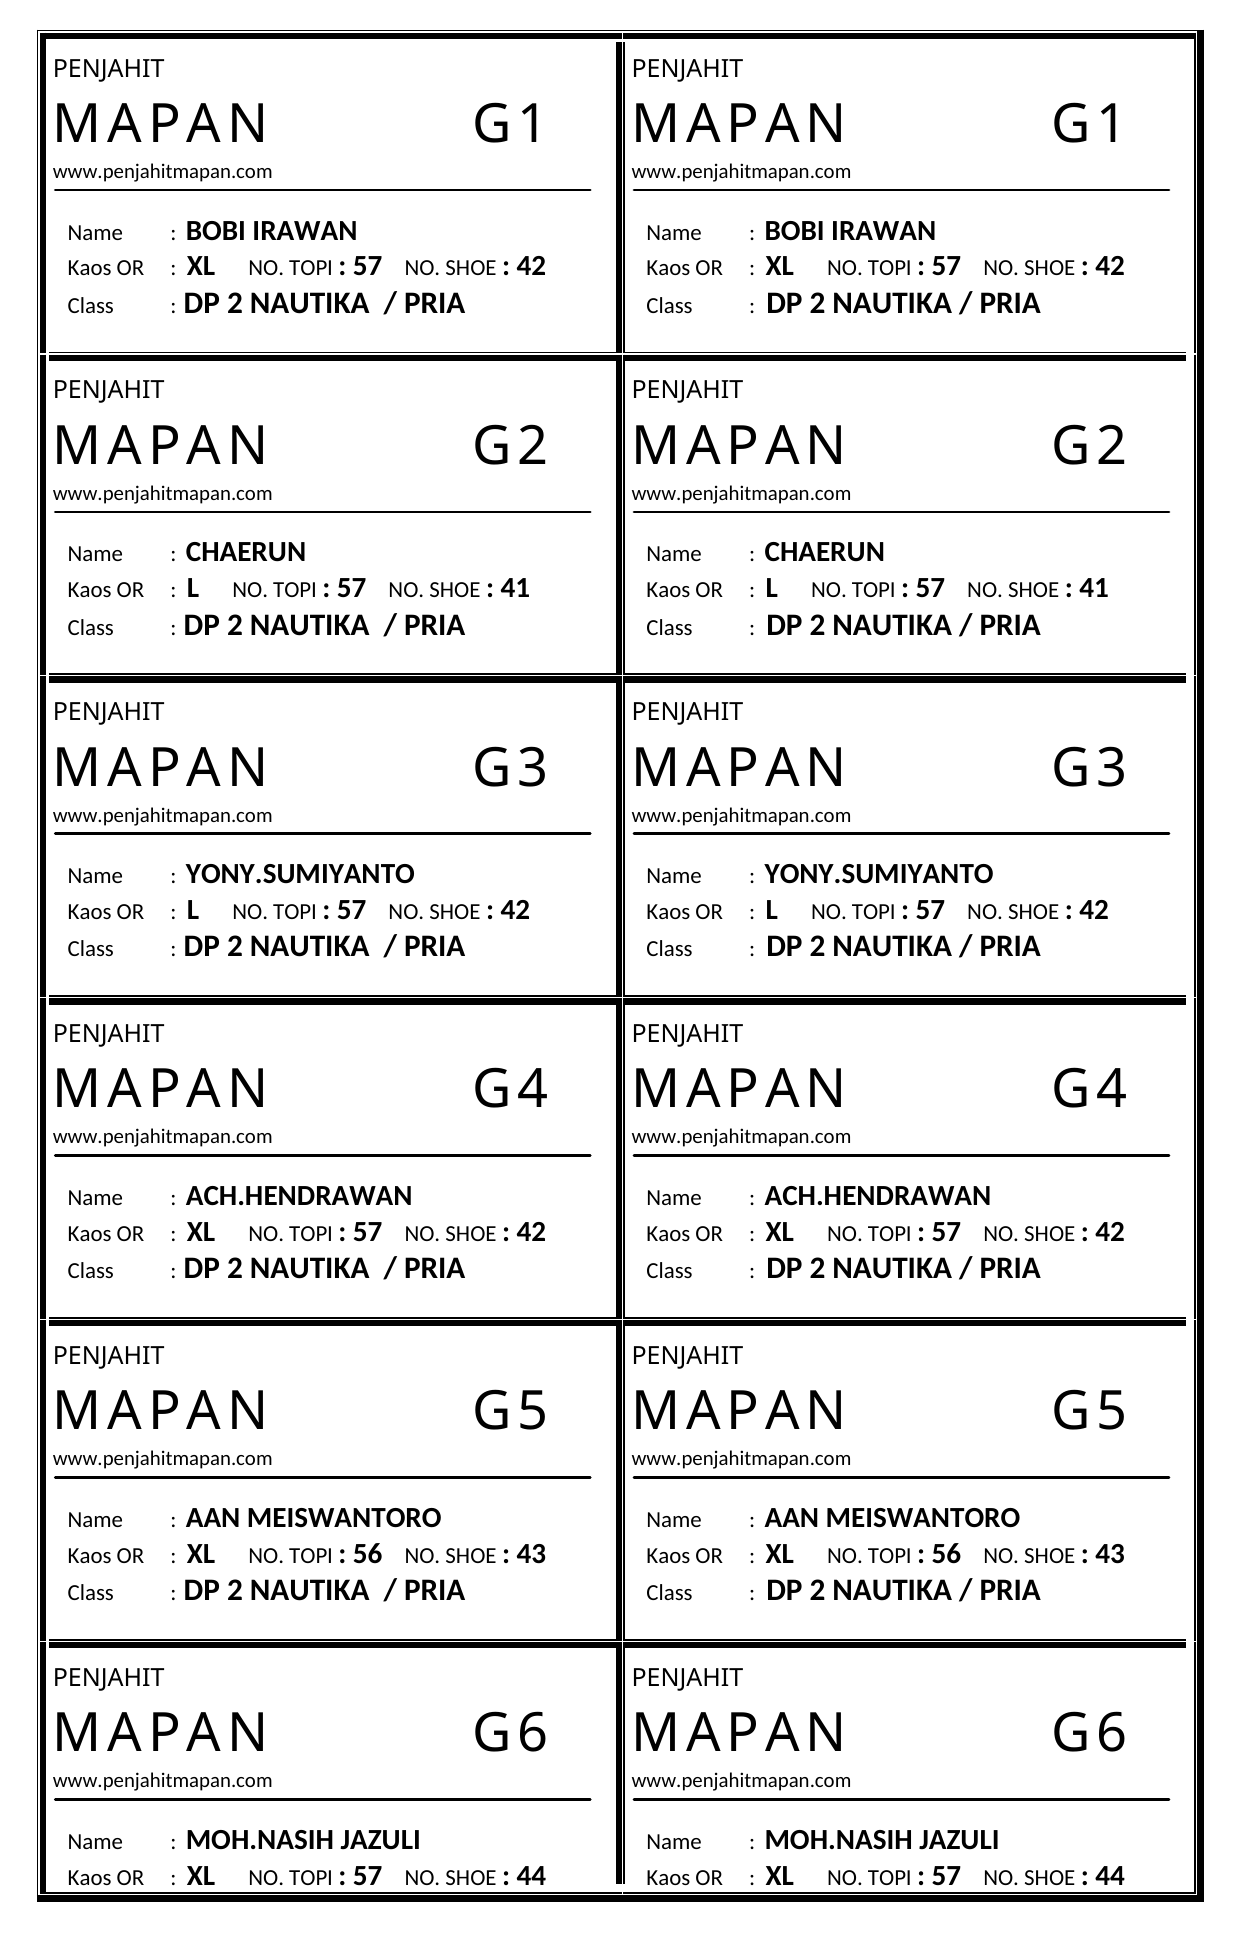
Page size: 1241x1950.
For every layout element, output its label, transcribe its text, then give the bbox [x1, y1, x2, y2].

table_header PENJAHIT MAPAN G1 www.penjahitmapan.com Name : BOBI IRAWAN Kaos OR : XL NO. TOPI : 57 NO. SHOE : 42 Class : DP 2 NAUTIKA / PRIA [620, 31, 1197, 351]
table_cell PENJAHIT MAPAN G4 www.penjahitmapan.com Name : ACH.HENDRAWAN Kaos OR : XL NO. TOPI : 57 NO. SHOE : 42 Class : DP 2 NAUTIKA / PRIA [41, 995, 620, 1317]
table_cell PENJAHIT MAPAN G6 www.penjahitmapan.com Name : MOH.NASIH JAZULI Kaos OR : XL NO. TOPI : 57 NO. SHOE : 44 Class : DP 2 NAUTIKA / PRIA [41, 1639, 620, 1892]
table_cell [620, 1639, 1197, 1892]
table_cell PENJAHIT MAPAN G3 www.penjahitmapan.com Name : YONY.SUMIYANTO Kaos OR : L NO. TOPI : 57 NO. SHOE : 42 Class : DP 2 NAUTIKA / PRIA [620, 673, 1197, 995]
table_header PENJAHIT MAPAN G1 www.penjahitmapan.com Name : BOBI IRAWAN Kaos OR : XL NO. TOPI : 57 NO. SHOE : 42 Class : DP 2 NAUTIKA / PRIA [46, 39, 620, 351]
table_cell PENJAHIT MAPAN G5 www.penjahitmapan.com Name : AAN MEISWANTORO Kaos OR : XL NO. TOPI : 56 NO. SHOE : 43 Class : DP 2 NAUTIKA / PRIA [41, 1317, 620, 1639]
table_cell PENJAHIT MAPAN G4 www.penjahitmapan.com Name : ACH.HENDRAWAN Kaos OR : XL NO. TOPI : 57 NO. SHOE : 42 Class : DP 2 NAUTIKA / PRIA [620, 995, 1197, 1317]
table_cell PENJAHIT MAPAN G2 www.penjahitmapan.com Name : CHAERUN Kaos OR : L NO. TOPI : 57 NO. SHOE : 41 Class : DP 2 NAUTIKA / PRIA [41, 351, 620, 673]
table_cell PENJAHIT MAPAN G2 www.penjahitmapan.com Name : CHAERUN Kaos OR : L NO. TOPI : 57 NO. SHOE : 41 Class : DP 2 NAUTIKA / PRIA [620, 351, 1197, 673]
table_cell PENJAHIT MAPAN G5 www.penjahitmapan.com Name : AAN MEISWANTORO Kaos OR : XL NO. TOPI : 56 NO. SHOE : 43 Class : DP 2 NAUTIKA / PRIA [620, 1317, 1197, 1639]
table_cell PENJAHIT MAPAN G3 www.penjahitmapan.com Name : YONY.SUMIYANTO Kaos OR : L NO. TOPI : 57 NO. SHOE : 42 Class : DP 2 NAUTIKA / PRIA [41, 673, 620, 995]
